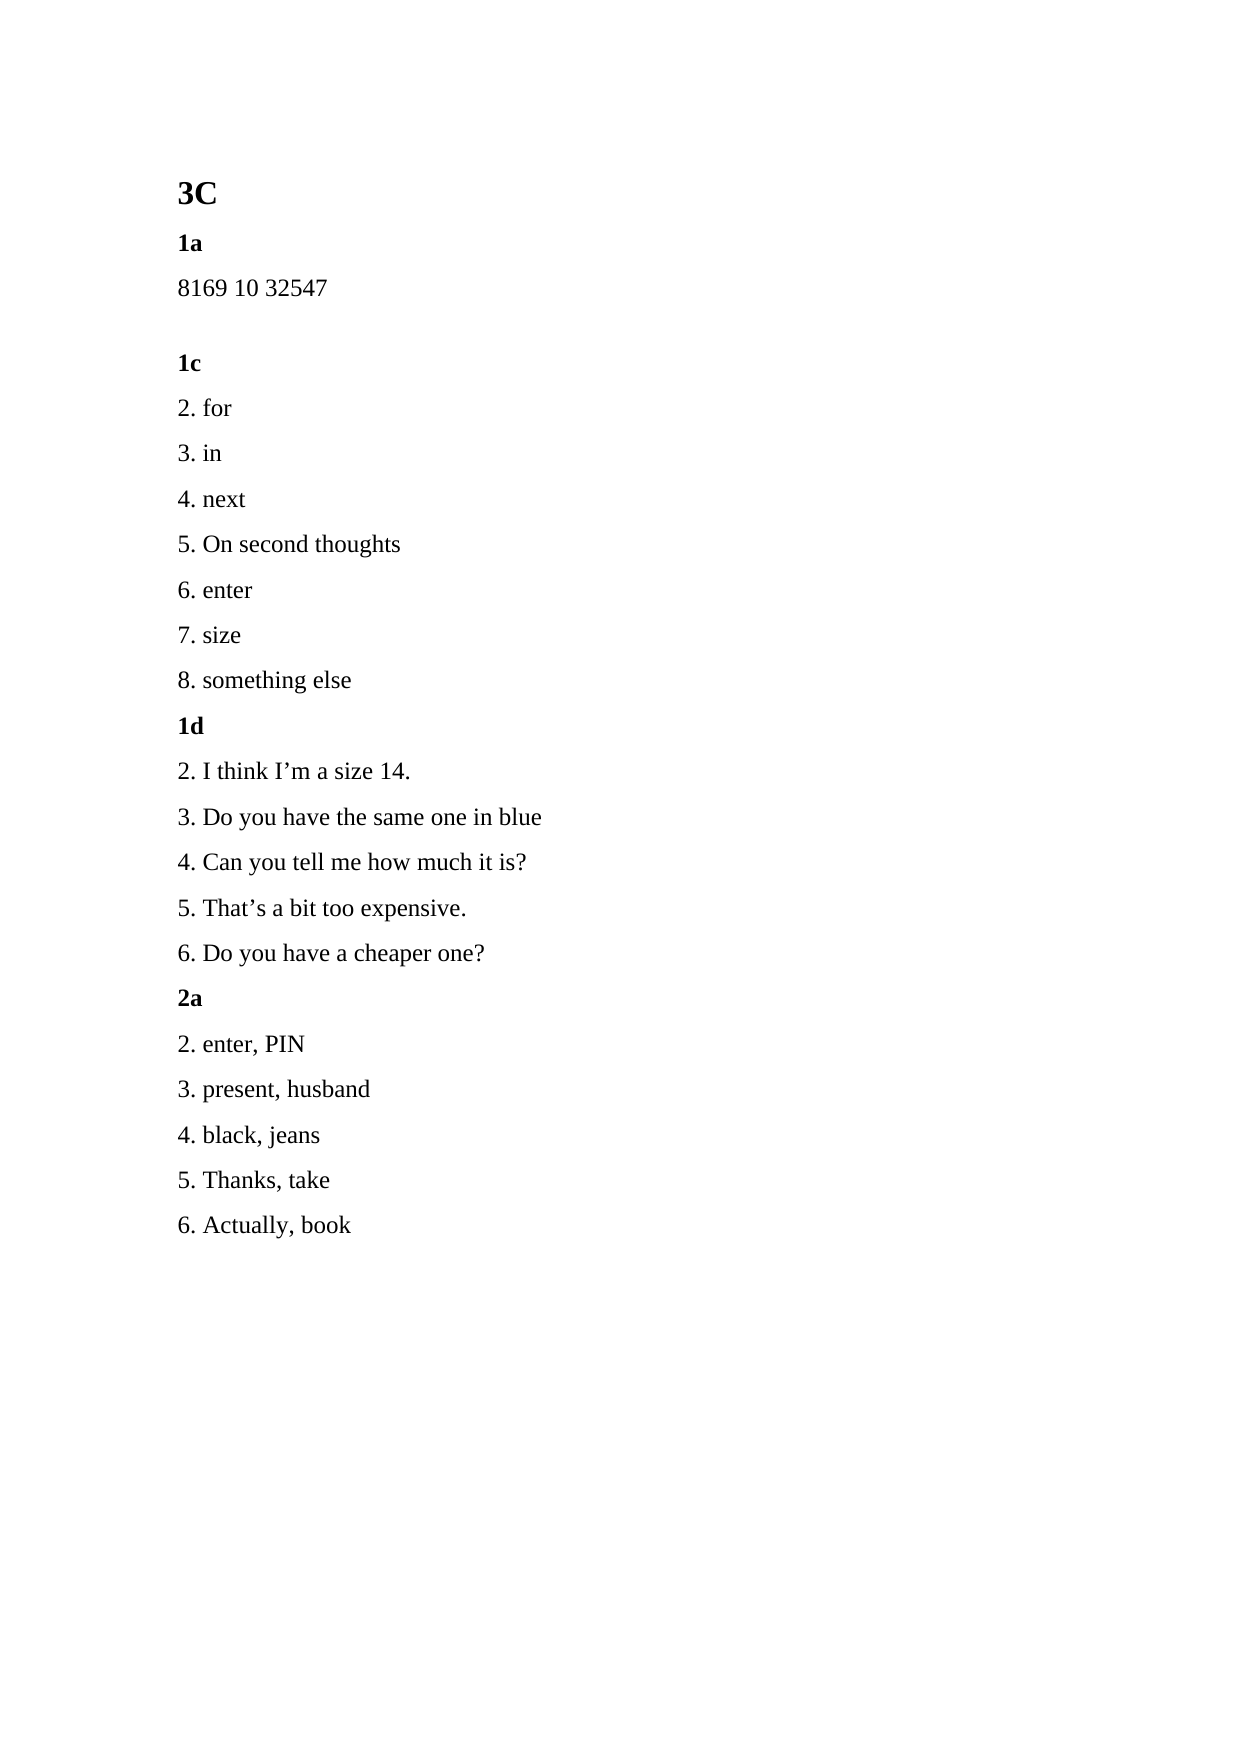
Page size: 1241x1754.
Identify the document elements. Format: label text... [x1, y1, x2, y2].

text 3. Do you have the same one in blue [177, 802, 1152, 831]
text 6. Do you have a cheaper one? [177, 938, 1152, 967]
text 5. On second thoughts [177, 529, 1152, 558]
text 1c [177, 348, 1152, 376]
text 2. I think I’m a size 14. [177, 756, 1152, 785]
text 5. Thanks, take [177, 1165, 1152, 1194]
text 8169 10 32547 [177, 273, 1152, 302]
text 4. next [177, 484, 1152, 513]
text 3C [177, 173, 1152, 211]
text 1d [177, 711, 1152, 740]
text 6. Actually, book [177, 1211, 1152, 1239]
text 4. Can you tell me how much it is? [177, 847, 1152, 876]
text 8. something else [177, 666, 1152, 694]
text 2. for [177, 393, 1152, 422]
text 3. present, husband [177, 1074, 1152, 1103]
text 2a [177, 983, 1152, 1012]
text 5. That’s a bit too expensive. [177, 893, 1152, 921]
text 4. black, jeans [177, 1120, 1152, 1148]
text 1a [177, 228, 1152, 257]
text 6. enter [177, 575, 1152, 603]
text 7. size [177, 620, 1152, 649]
text 2. enter, PIN [177, 1029, 1152, 1058]
text 3. in [177, 438, 1152, 467]
